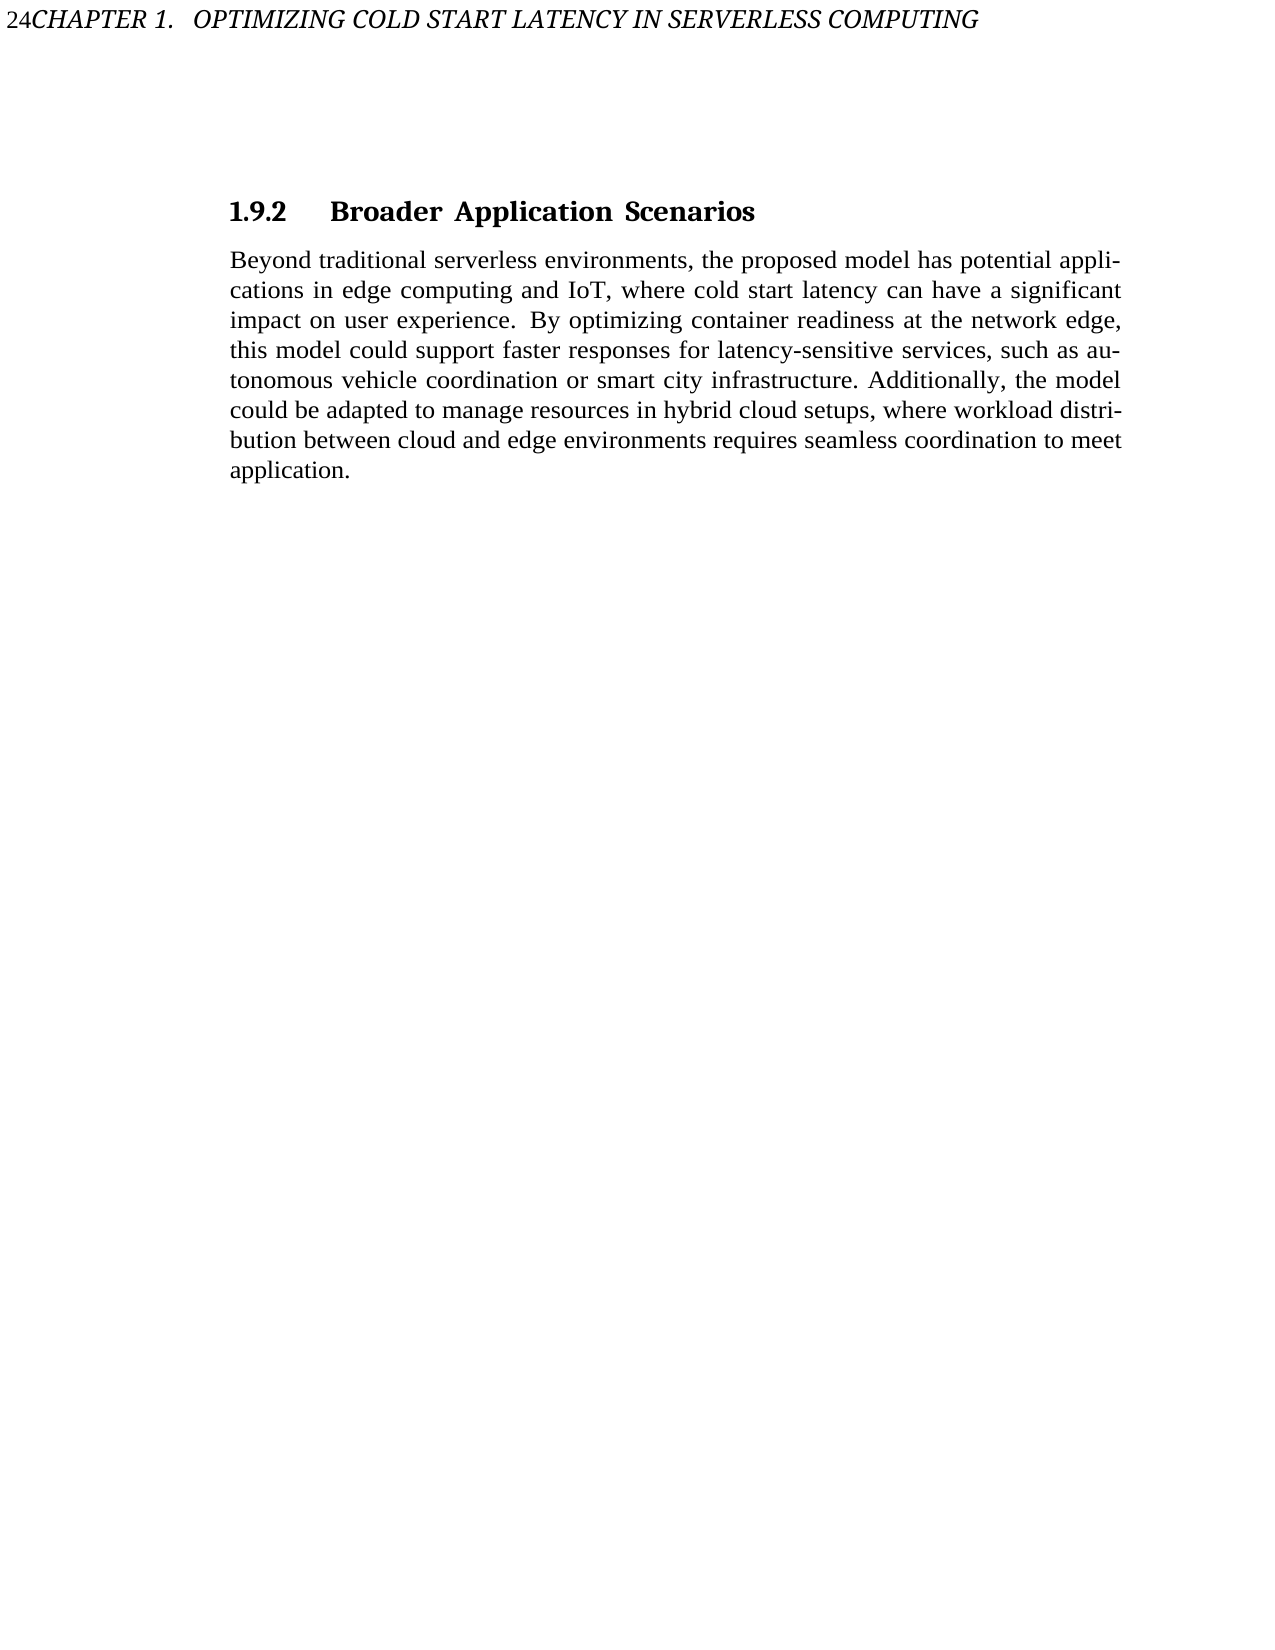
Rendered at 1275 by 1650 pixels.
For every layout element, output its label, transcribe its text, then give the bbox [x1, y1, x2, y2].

subtitle Broader Application Scenarios [229, 195, 1214, 228]
text Beyond traditional serverless environments, the proposed model has potential appli- cations in edge computing and IoT, where cold start latency can have a significant impact on user experience. By optimizing container readiness at the network edge, this model could support faster responses for latency-sensitive services, such as au- tonomous vehicle coordination or smart city infrastructure. Additionally, the model could be adapted to manage resources in hybrid cloud setups, where workload distri- bution between cloud and edge environments requires seamless coordination to meet application. [229, 245, 1122, 484]
